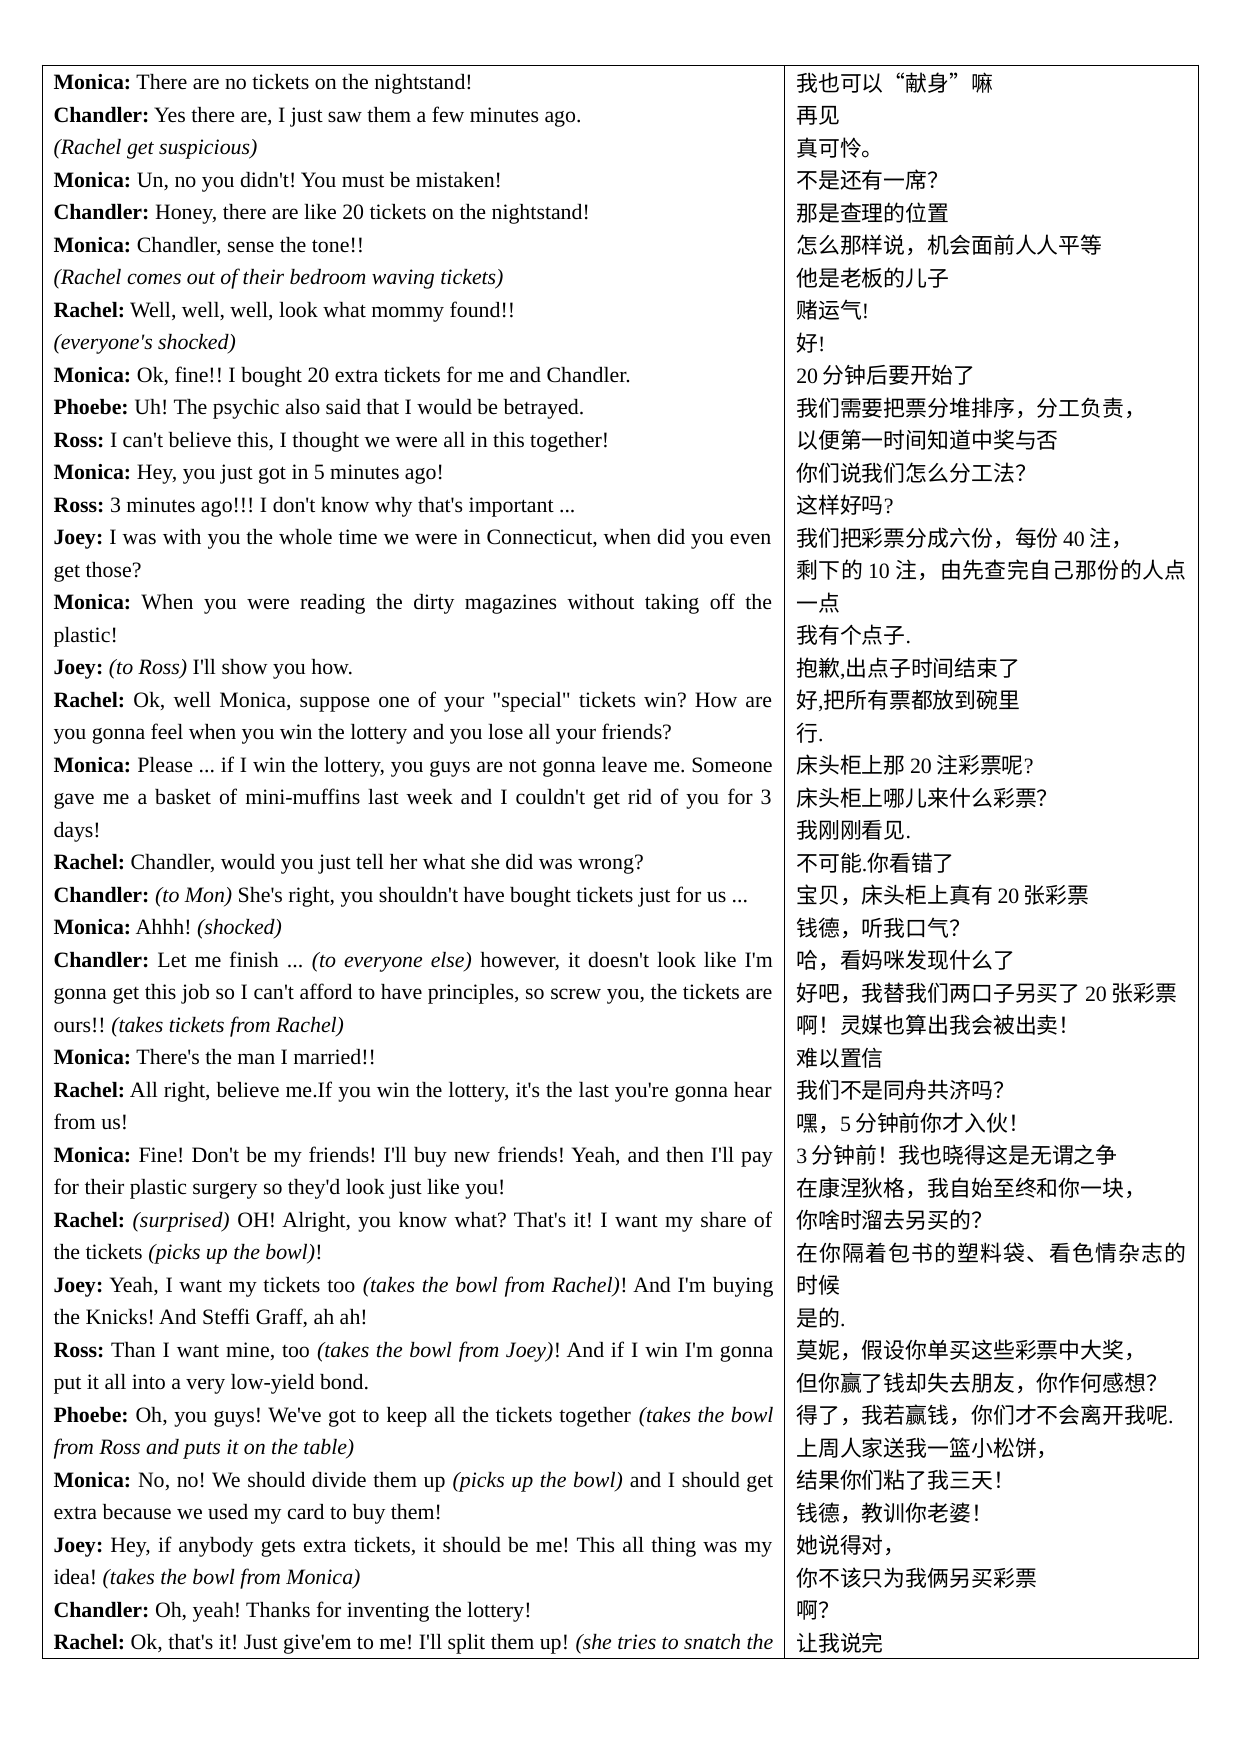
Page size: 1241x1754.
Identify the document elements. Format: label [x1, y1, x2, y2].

table_header [43, 66, 784, 1658]
table_header [785, 66, 1198, 1658]
